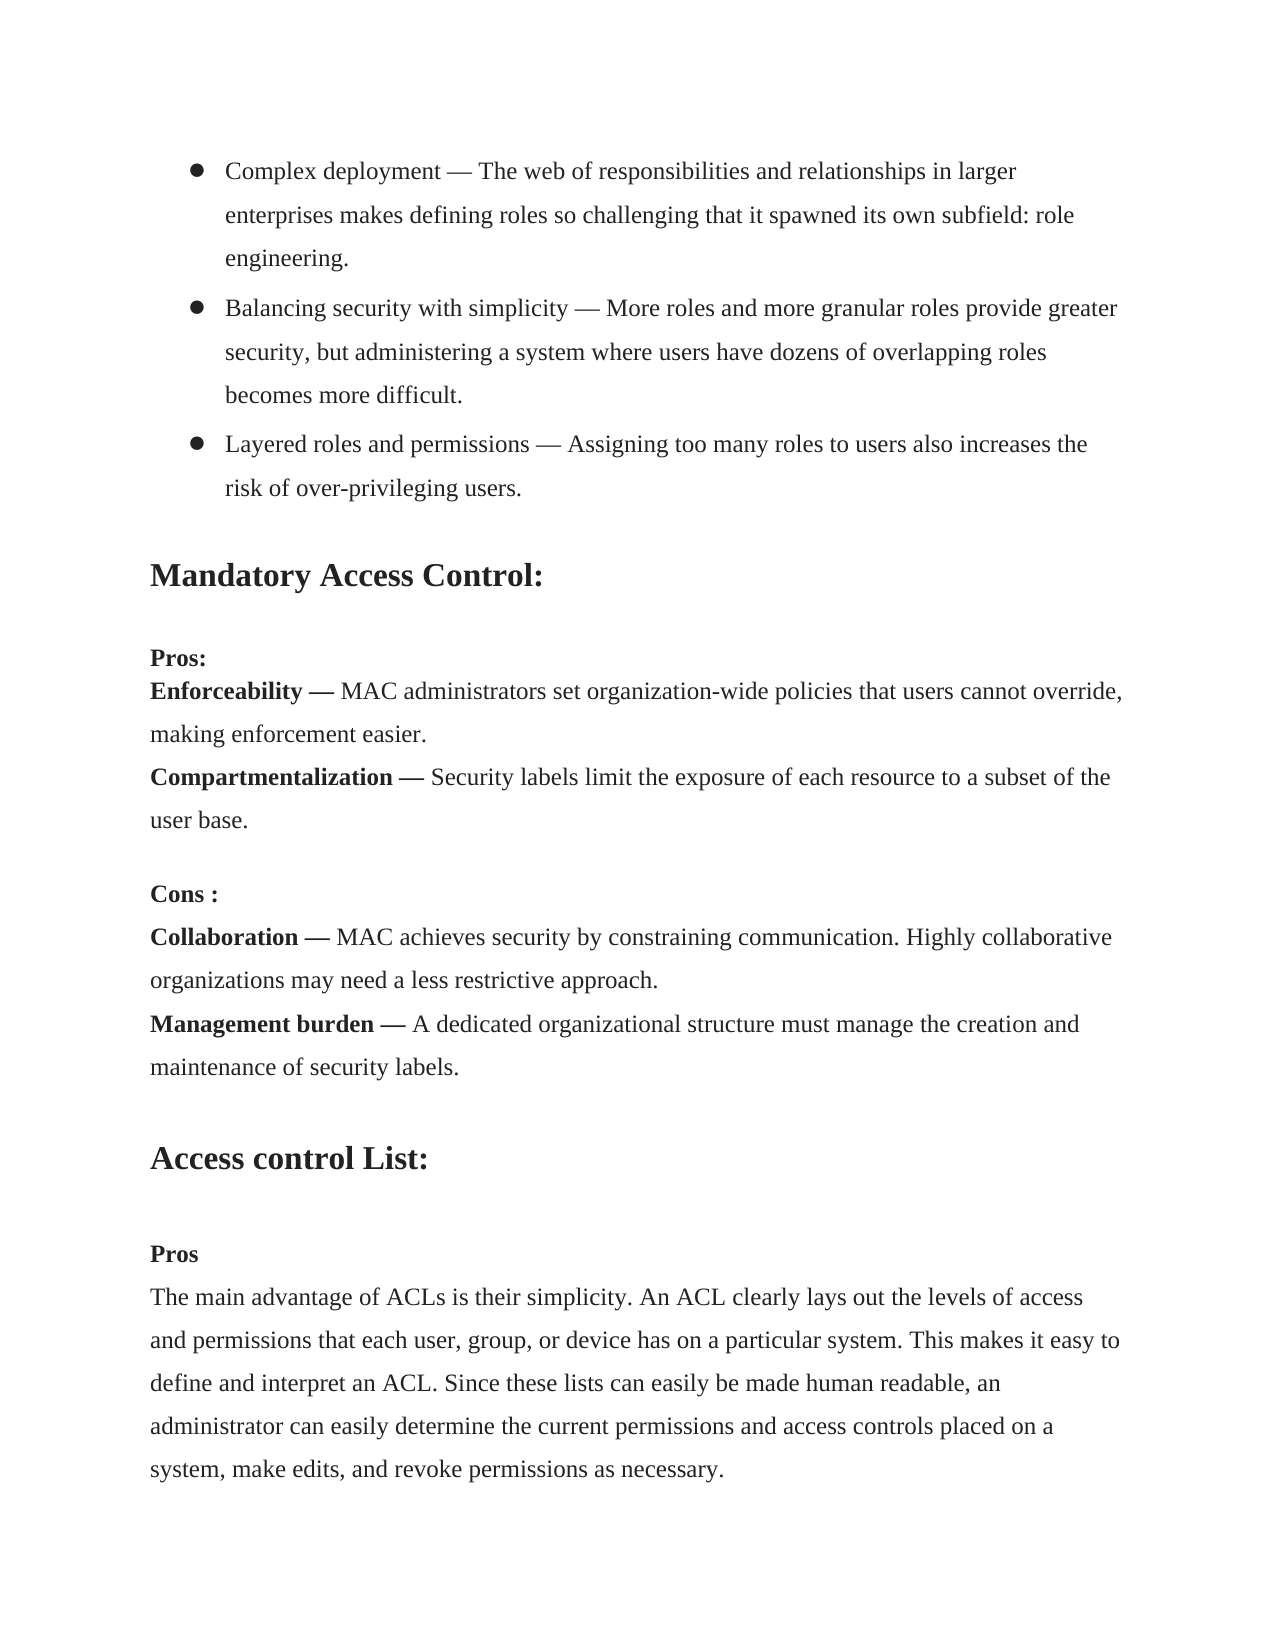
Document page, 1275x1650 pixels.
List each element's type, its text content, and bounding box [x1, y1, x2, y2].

text Pros [150, 1239, 1125, 1267]
text Access control List: [150, 1138, 1125, 1176]
list Layered roles and permissions — Assigning too many roles to users also increases the risk of over-privileging users. [187, 423, 1125, 502]
list Balancing security with simplicity — More roles and more granular roles provide greater security, but administering a system where users have dozens of overlapping roles becomes more difficult. [187, 287, 1125, 409]
list Complex deployment — The web of responsibilities and relationships in larger enterprises makes defining roles so challenging that it spawned its own subfield: role engineering. [187, 150, 1125, 272]
text Mandatory Access Control: [150, 555, 1125, 593]
text Compartmentalization — Security labels limit the exposure of each resource to a subset of the user base. [150, 762, 1125, 834]
text Pros: [150, 643, 1125, 672]
text Cons : [150, 879, 1125, 908]
text Enforceability — MAC administrators set organization-wide policies that users cannot override, making enforcement easier. [150, 676, 1125, 748]
text Collaboration — MAC achieves security by constraining communication. Highly collaborative organizations may need a less restrictive approach. [150, 922, 1125, 994]
text Management burden — A dedicated organizational structure must manage the creation and maintenance of security labels. [150, 1009, 1125, 1081]
text The main advantage of ACLs is their simplicity. An ACL clearly lays out the levels of access and permissions that each user, group, or device has on a particular system. This makes it easy to define and interpret an ACL. Since these lists can easily be made human readable, an administrator can easily determine the current permissions and access controls placed on a system, make edits, and revoke permissions as necessary. [150, 1282, 1125, 1483]
